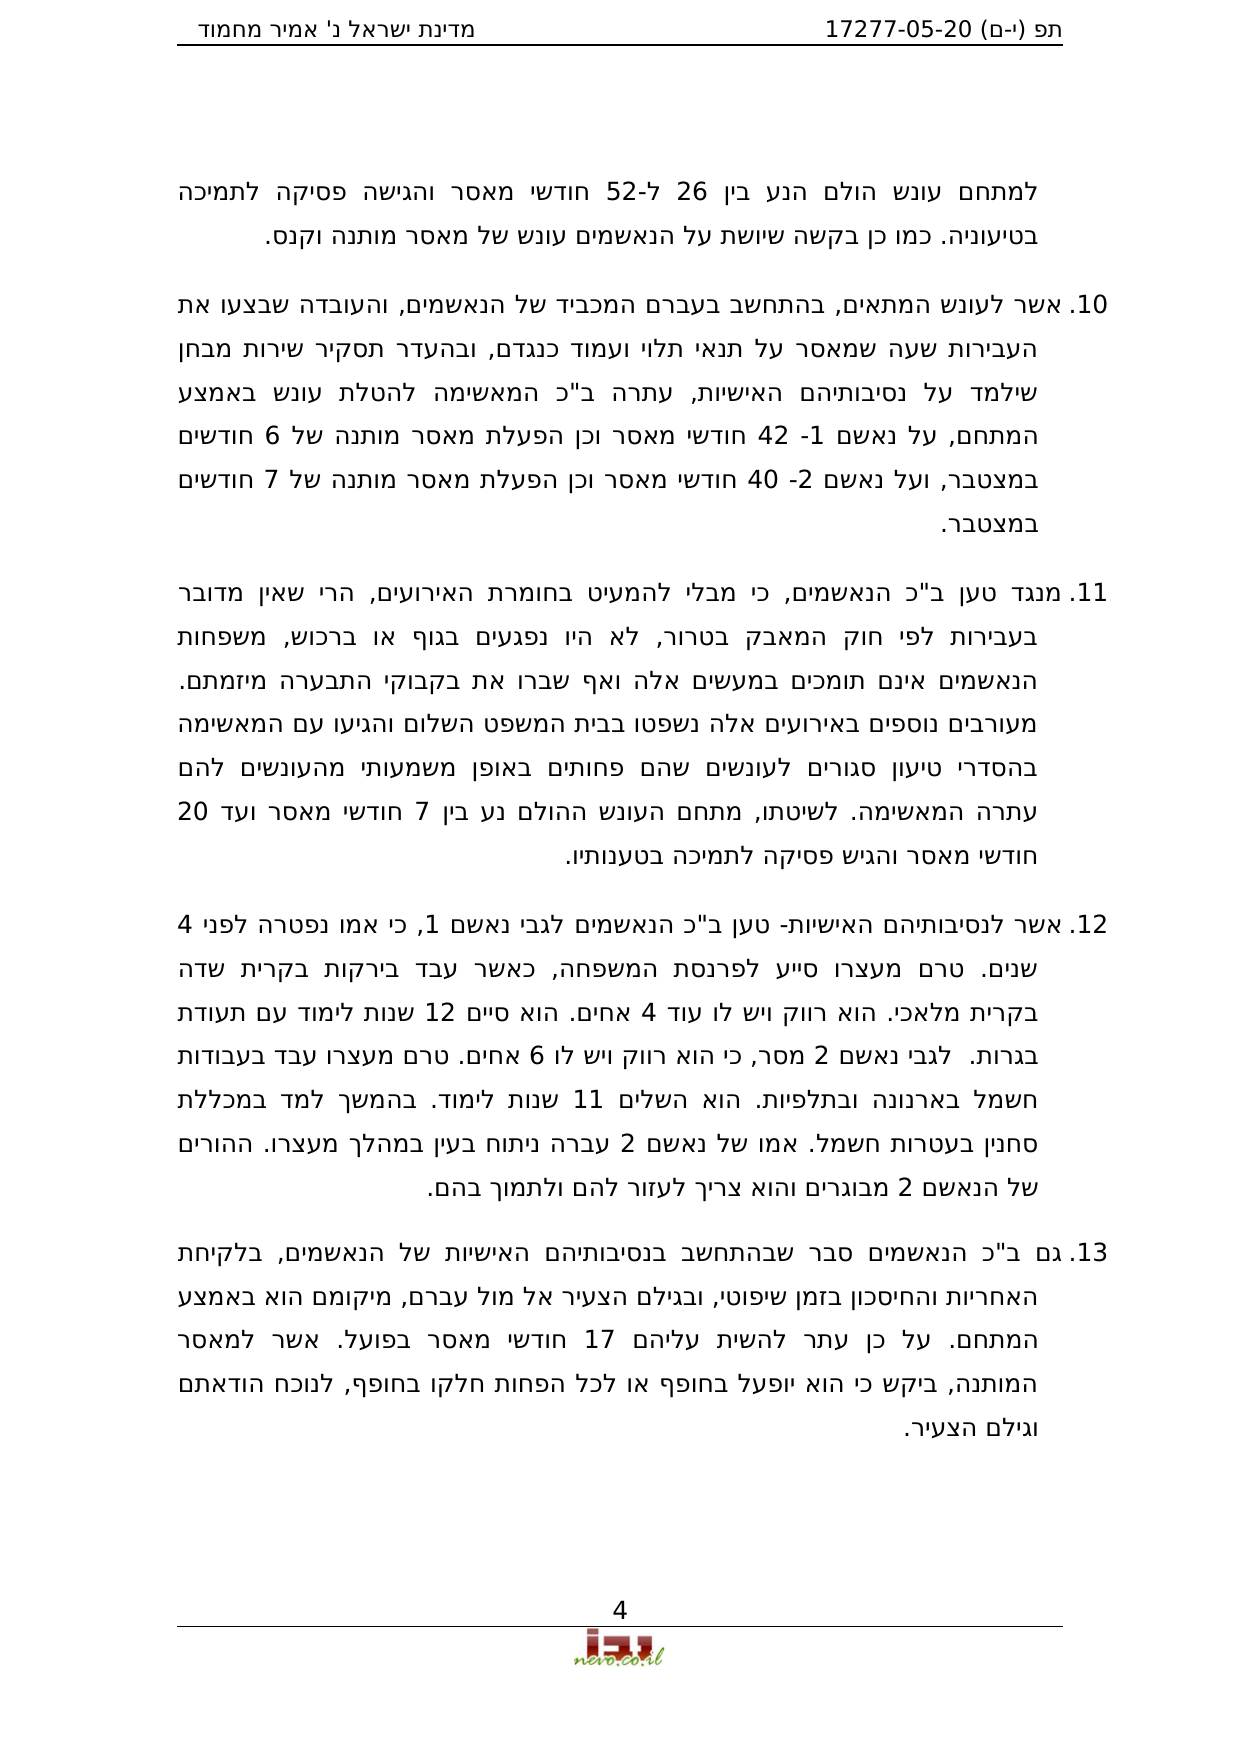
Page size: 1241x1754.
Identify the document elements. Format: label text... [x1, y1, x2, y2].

list גם ב"כ הנאשמים סבר שבהתחשב בנסיבותיהם האישיות של הנאשמים, בלקיחת האחריות והחיסכון בזמן שיפוטי, ובגילם הצעיר אל מול עברם, מיקומם הוא באמצע המתחם. על כן עתר להשית עליהם 17 חודשי מאסר בפועל. אשר למאסר המותנה, ביקש כי הוא יופעל בחופף או לכל הפחות חלקו בחופף, לנוכח הודאתם וגילם הצעיר. [177, 1238, 1068, 1442]
list אשר לנסיבותיהם האישיות- טען ב"כ הנאשמים לגבי נאשם 1, כי אמו נפטרה לפני 4 שנים. טרם מעצרו סייע לפרנסת המשפחה, כאשר עבד בירקות בקרית שדה בקרית מלאכי. הוא רווק ויש לו עוד 4 אחים. הוא סיים 12 שנות לימוד עם תעודת בגרות. לגבי נאשם 2 מסר, כי הוא רווק ויש לו 6 אחים. טרם מעצרו עבד בעבודות חשמל בארנונה ובתלפיות. הוא השלים 11 שנות לימוד. בהמשך למד במכללת סחנין בעטרות חשמל. אמו של נאשם 2 עברה ניתוח בעין במהלך מעצרו. ההורים של הנאשם 2 מבוגרים והוא צריך לעזור להם ולתמוך בהם. [177, 910, 1068, 1202]
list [177, 177, 1068, 250]
list מנגד טען ב"כ הנאשמים, כי מבלי להמעיט בחומרת האירועים, הרי שאין מדובר בעבירות לפי חוק המאבק בטרור, לא היו נפגעים בגוף או ברכוש, משפחות הנאשמים אינם תומכים במעשים אלה ואף שברו את בקבוקי התבערה מיזמתם. מעורבים נוספים באירועים אלה נשפטו בבית המשפט השלום והגיעו עם המאשימה בהסדרי טיעון סגורים לעונשים שהם פחותים באופן משמעותי מהעונשים להם עתרה המאשימה. לשיטתו, מתחם העונש ההולם נע בין 7 חודשי מאסר ועד 20 חודשי מאסר והגיש פסיקה לתמיכה בטענותיו. [177, 578, 1068, 870]
picture [574, 1628, 666, 1667]
list אשר לעונש המתאים, בהתחשב בעברם המכביד של הנאשמים, והעובדה שבצעו את העבירות שעה שמאסר על תנאי תלוי ועמוד כנגדם, ובהעדר תסקיר שירות מבחן שילמד על נסיבותיהם האישיות, עתרה ב"כ המאשימה להטלת עונש באמצע המתחם, על נאשם 1- 42 חודשי מאסר וכן הפעלת מאסר מותנה של 6 חודשים במצטבר, ועל נאשם 2- 40 חודשי מאסר וכן הפעלת מאסר מותנה של 7 חודשים במצטבר. [177, 290, 1068, 538]
